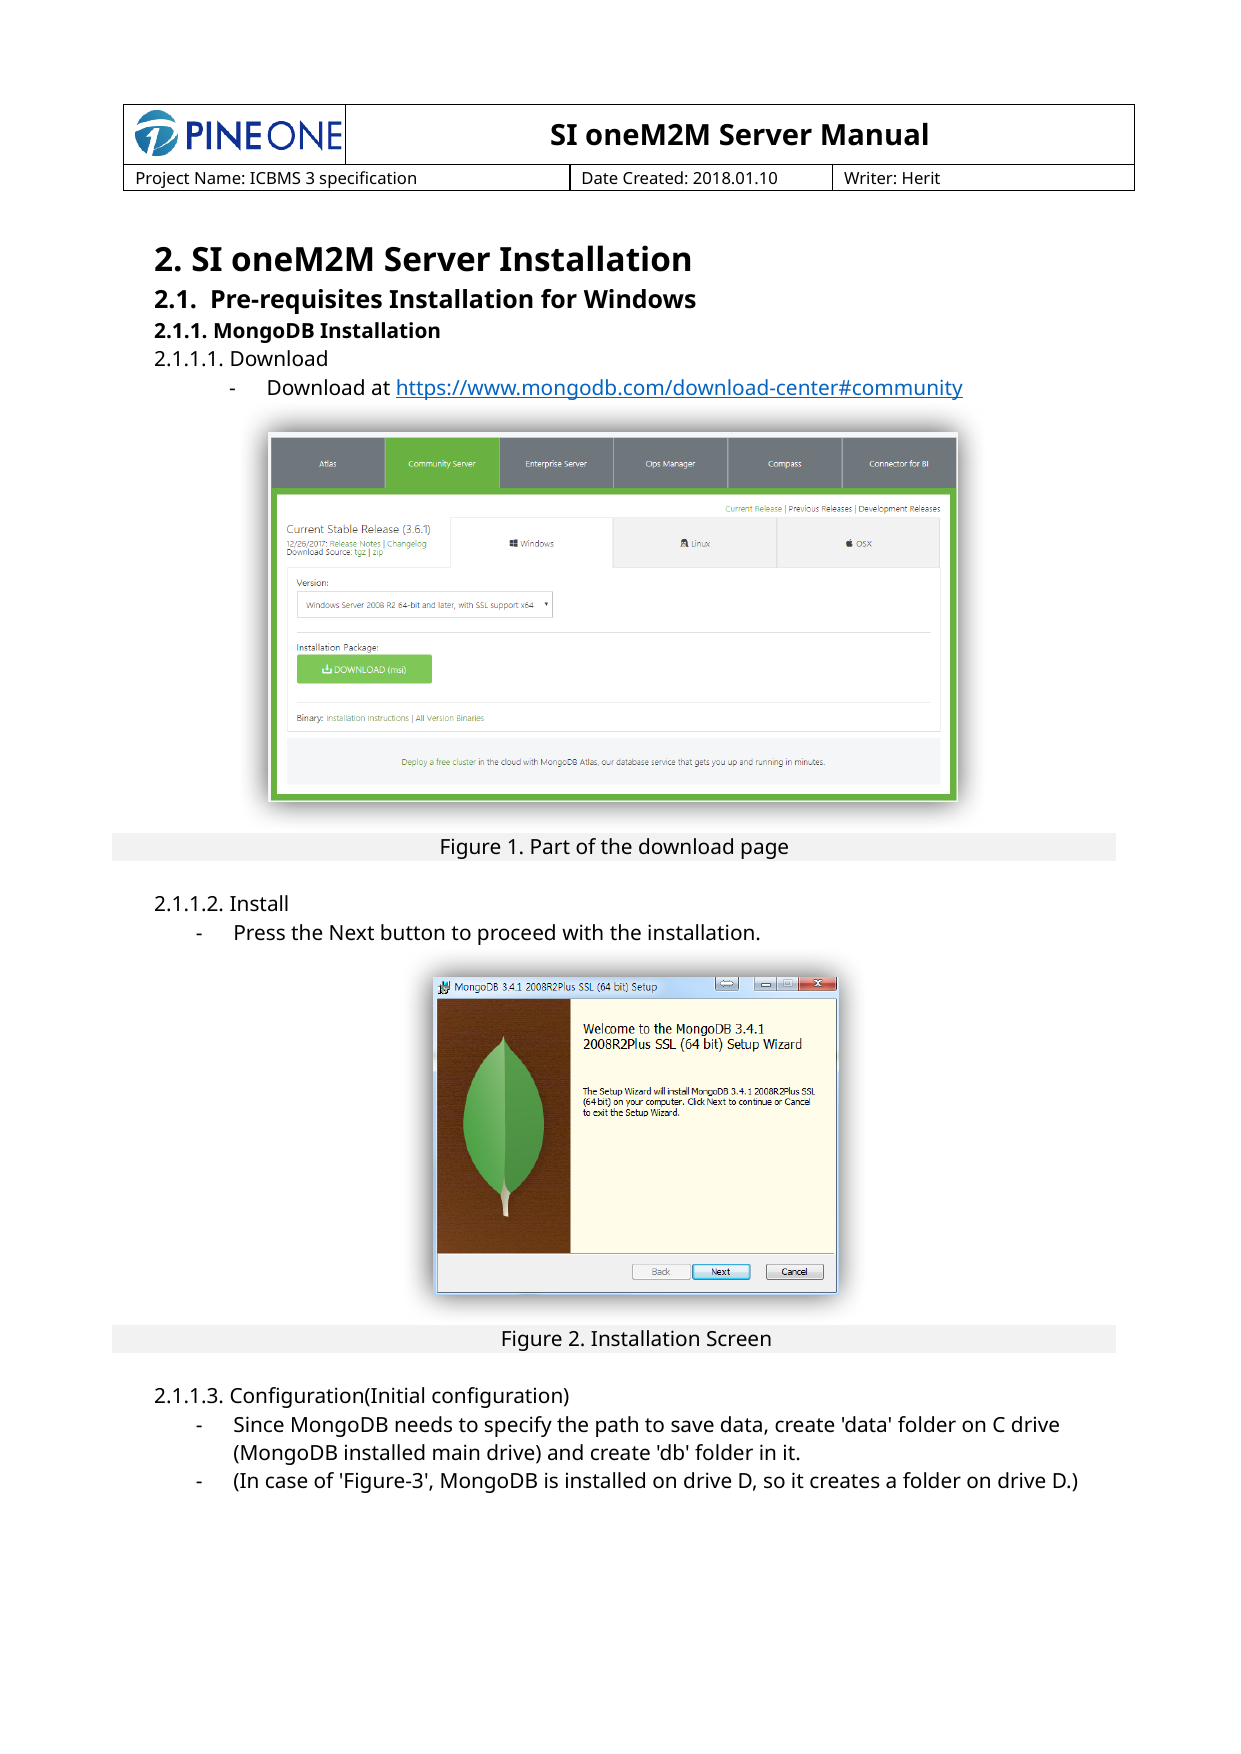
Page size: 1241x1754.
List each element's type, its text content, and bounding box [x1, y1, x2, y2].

picture [433, 977, 839, 1295]
subtitle MongoDB Installation [154, 316, 1128, 344]
table_cell Figure 1. Part of the download page [112, 833, 1116, 861]
subtitle Install [154, 889, 1128, 918]
subtitle Download [154, 344, 1128, 373]
list (In case of 'Figure-3', MongoDB is installed on drive D, so it creates a folder on drive D.) [196, 1467, 1128, 1495]
list Since MongoDB needs to specify the path to save data, create 'data' folder on C drive (MongoDB installed main drive) and create 'db' folder in it. [196, 1410, 1128, 1467]
table_header [112, 946, 1116, 1324]
picture [268, 432, 958, 802]
subtitle Pre-requisites Installation for Windows [154, 282, 1128, 316]
list Press the Next button to proceed with the installation. [196, 918, 1128, 946]
picture [135, 110, 342, 156]
table_cell Figure 2. Installation Screen [112, 1325, 1116, 1353]
subtitle SI oneM2M Server Installation [154, 236, 1128, 282]
table_header [112, 401, 1116, 832]
subtitle Configuration(Initial configuration) [154, 1381, 1128, 1410]
list Download at https://www.mongodb.com/download-center#community [229, 373, 1128, 401]
